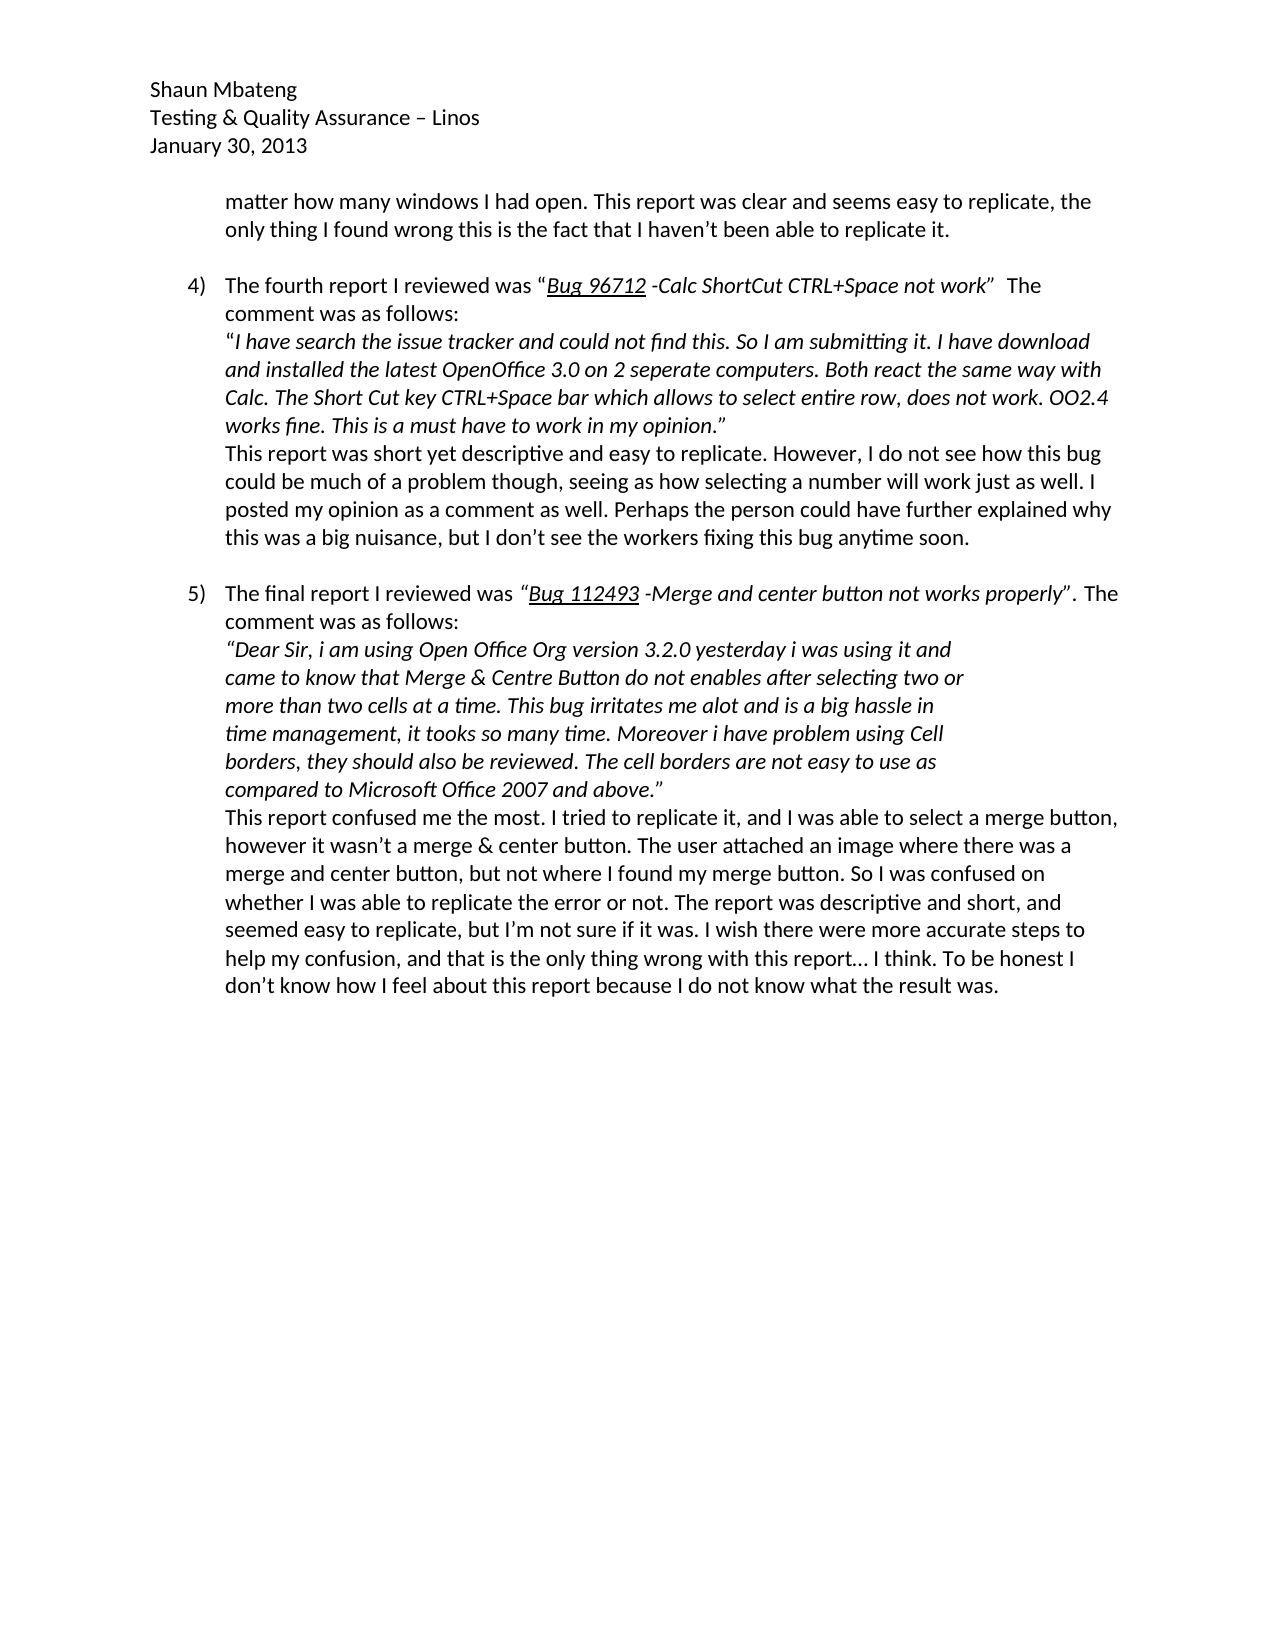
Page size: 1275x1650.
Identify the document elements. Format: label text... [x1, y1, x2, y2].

list The fourth report I reviewed was “Bug 96712 -Calc ShortCut CTRL+Space not work” The comment was as follows: [187, 271, 1125, 327]
text came to know that Merge & Centre Button do not enables after selecting two or [225, 663, 1125, 691]
text This report confused me the most. I tried to replicate it, and I was able to select a merge button, however it wasn’t a merge & center button. The user attached an image where there was a merge and center button, but not where I found my merge button. So I was confused on whether I was able to replicate the error or not. The report was descriptive and short, and seemed easy to replicate, but I’m not sure if it was. I wish there were more accurate steps to help my confusion, and that is the only thing wrong with this report… I think. To be honest I don’t know how I feel about this report because I do not know what the result was. [225, 803, 1125, 1000]
text more than two cells at a time. This bug irritates me alot and is a big hassle in [225, 691, 1125, 719]
text time management, it tooks so many time. Moreover i have problem using Cell [225, 719, 1125, 747]
text “Dear Sir, i am using Open Office Org version 3.2.0 yesterday i was using it and [225, 635, 1125, 663]
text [225, 187, 1125, 243]
text borders, they should also be reviewed. The cell borders are not easy to use as [225, 747, 1125, 776]
list The final report I reviewed was “Bug 112493 -Merge and center button not works properly”. The comment was as follows: [187, 579, 1125, 635]
text “I have search the issue tracker and could not find this. So I am submitting it. I have download and installed the latest OpenOffice 3.0 on 2 seperate computers. Both react the same way with Calc. The Short Cut key CTRL+Space bar which allows to select entire row, does not work. OO2.4 works fine. This is a must have to work in my opinion.” [225, 327, 1125, 439]
text compared to Microsoft Office 2007 and above.” [225, 776, 1125, 803]
text This report was short yet descriptive and easy to replicate. However, I do not see how this bug could be much of a problem though, seeing as how selecting a number will work just as well. I posted my opinion as a comment as well. Perhaps the person could have further explained why this was a big nuisance, but I don’t see the workers fixing this bug anytime soon. [225, 439, 1125, 551]
